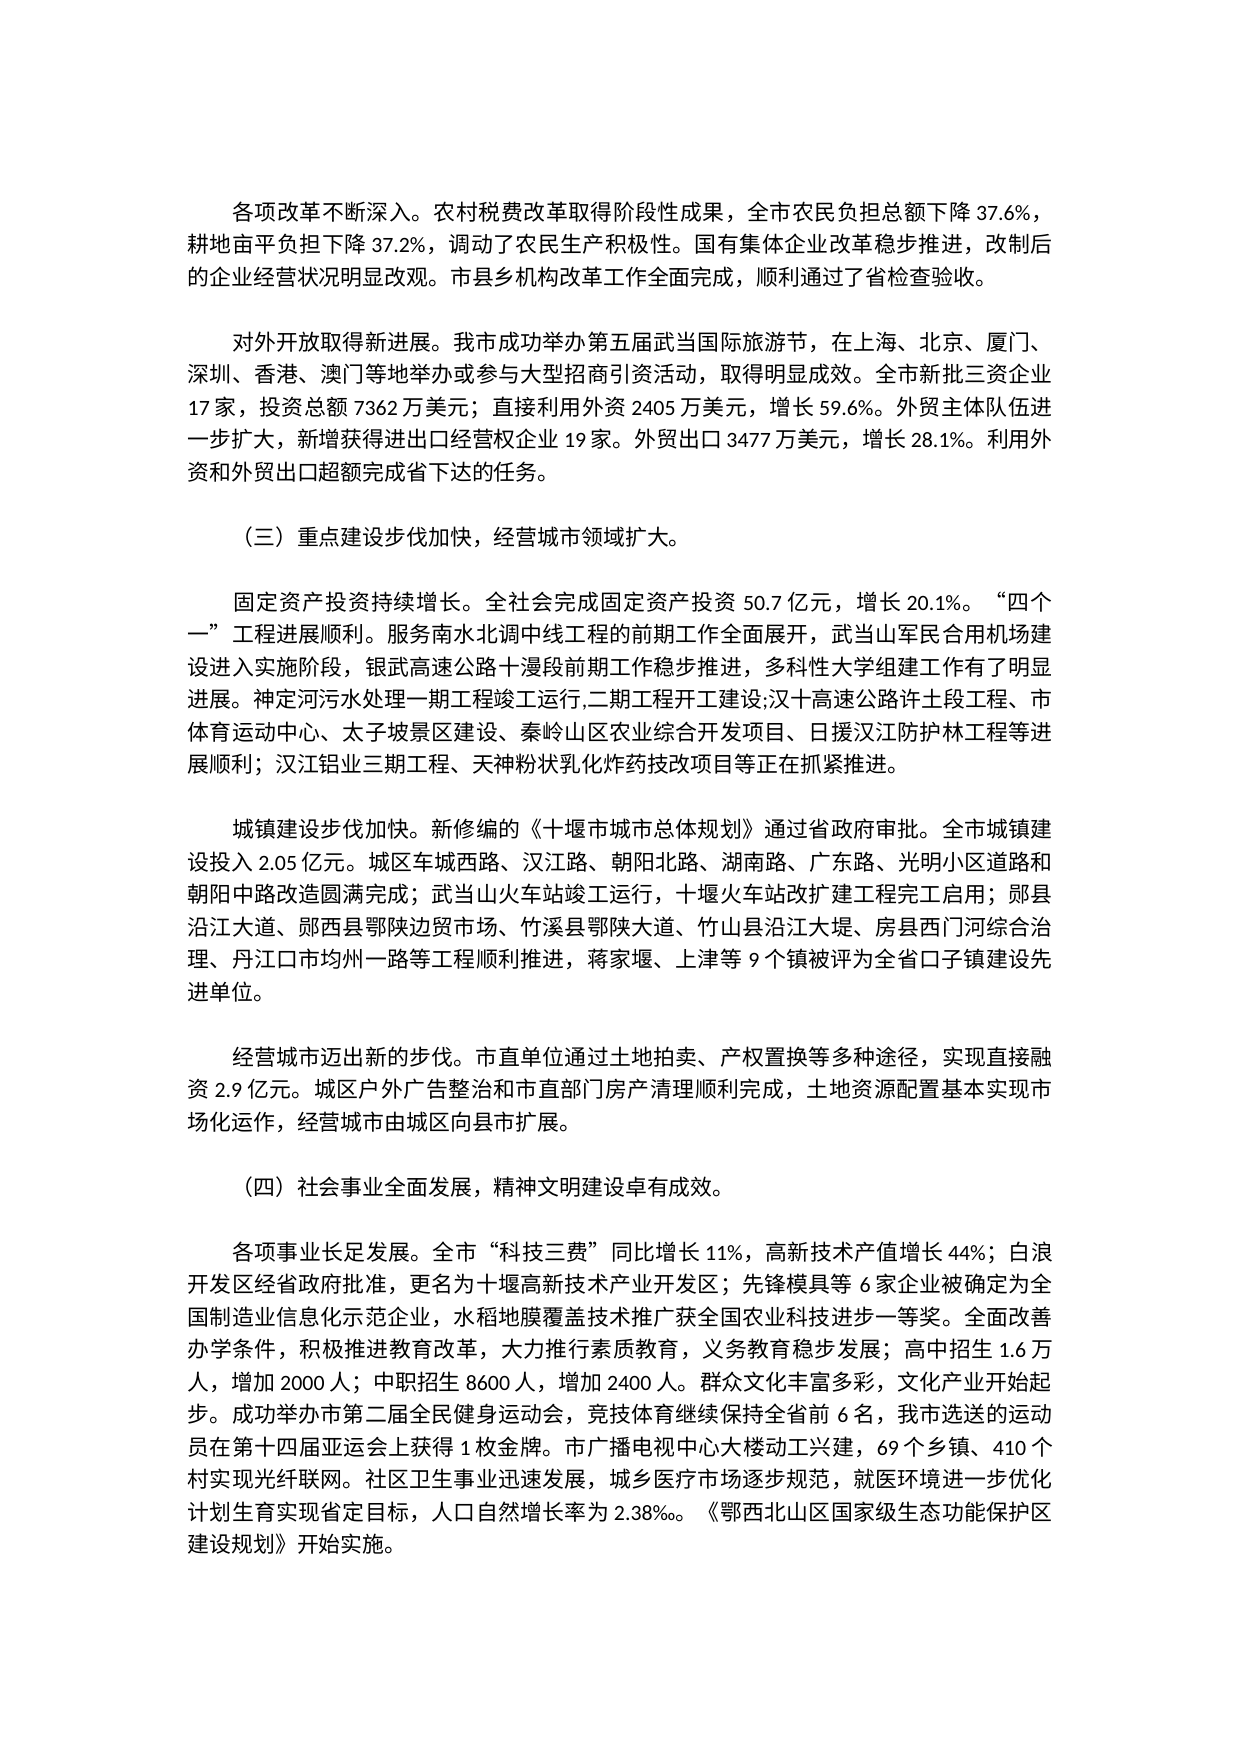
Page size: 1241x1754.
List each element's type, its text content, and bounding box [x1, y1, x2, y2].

text 对外开放取得新进展。我市成功举办第五届武当国际旅游节，在上海、北京、厦门、深圳、香港、澳门等地举办或参与大型招商引资活动，取得明显成效。全市新批三资企业17家，投资总额7362万美元；直接利用外资2405万美元，增长59.6%。外贸主体队伍进一步扩大，新增获得进出口经营权企业19家。外贸出口3477万美元，增长28.1%。利用外资和外贸出口超额完成省下达的任务。 [187, 324, 1053, 487]
text （四）社会事业全面发展，精神文明建设卓有成效。 [187, 1169, 1053, 1202]
text 各项事业长足发展。全市“科技三费”同比增长11%，高新技术产值增长44%；白浪开发区经省政府批准，更名为十堰高新技术产业开发区；先锋模具等6家企业被确定为全国制造业信息化示范企业，水稻地膜覆盖技术推广获全国农业科技进步一等奖。全面改善办学条件，积极推进教育改革，大力推行素质教育，义务教育稳步发展；高中招生1.6万人，增加2000人；中职招生8600人，增加2400人。群众文化丰富多彩，文化产业开始起步。成功举办市第二届全民健身运动会，竞技体育继续保持全省前6名，我市选送的运动员在第十四届亚运会上获得1枚金牌。市广播电视中心大楼动工兴建，69个乡镇、410个村实现光纤联网。社区卫生事业迅速发展，城乡医疗市场逐步规范，就医环境进一步优化。计划生育实现省定目标，人口自然增长率为2.38‰。《鄂西北山区国家级生态功能保护区建设规划》开始实施。 [187, 1234, 1053, 1559]
text 各项改革不断深入。农村税费改革取得阶段性成果，全市农民负担总额下降37.6%，耕地亩平负担下降37.2%，调动了农民生产积极性。国有集体企业改革稳步推进，改制后的企业经营状况明显改观。市县乡机构改革工作全面完成，顺利通过了省检查验收。 [187, 194, 1053, 292]
text 固定资产投资持续增长。全社会完成固定资产投资50.7亿元，增长20.1%。“四个一”工程进展顺利。服务南水北调中线工程的前期工作全面展开，武当山军民合用机场建设进入实施阶段，银武高速公路十漫段前期工作稳步推进，多科性大学组建工作有了明显进展。神定河污水处理一期工程竣工运行,二期工程开工建设;汉十高速公路许土段工程、市体育运动中心、太子坡景区建设、秦岭山区农业综合开发项目、日援汉江防护林工程等进展顺利；汉江铝业三期工程、天神粉状乳化炸药技改项目等正在抓紧推进。 [187, 584, 1053, 779]
text （三）重点建设步伐加快，经营城市领域扩大。 [187, 519, 1053, 552]
text 城镇建设步伐加快。新修编的《十堰市城市总体规划》通过省政府审批。全市城镇建设投入2.05亿元。城区车城西路、汉江路、朝阳北路、湖南路、广东路、光明小区道路和朝阳中路改造圆满完成；武当山火车站竣工运行，十堰火车站改扩建工程完工启用；郧县沿江大道、郧西县鄂陕边贸市场、竹溪县鄂陕大道、竹山县沿江大堤、房县西门河综合治理、丹江口市均州一路等工程顺利推进，蒋家堰、上津等9个镇被评为全省口子镇建设先进单位。 [187, 812, 1053, 1007]
text 经营城市迈出新的步伐。市直单位通过土地拍卖、产权置换等多种途径，实现直接融资2.9亿元。城区户外广告整治和市直部门房产清理顺利完成，土地资源配置基本实现市场化运作，经营城市由城区向县市扩展。 [187, 1039, 1053, 1137]
